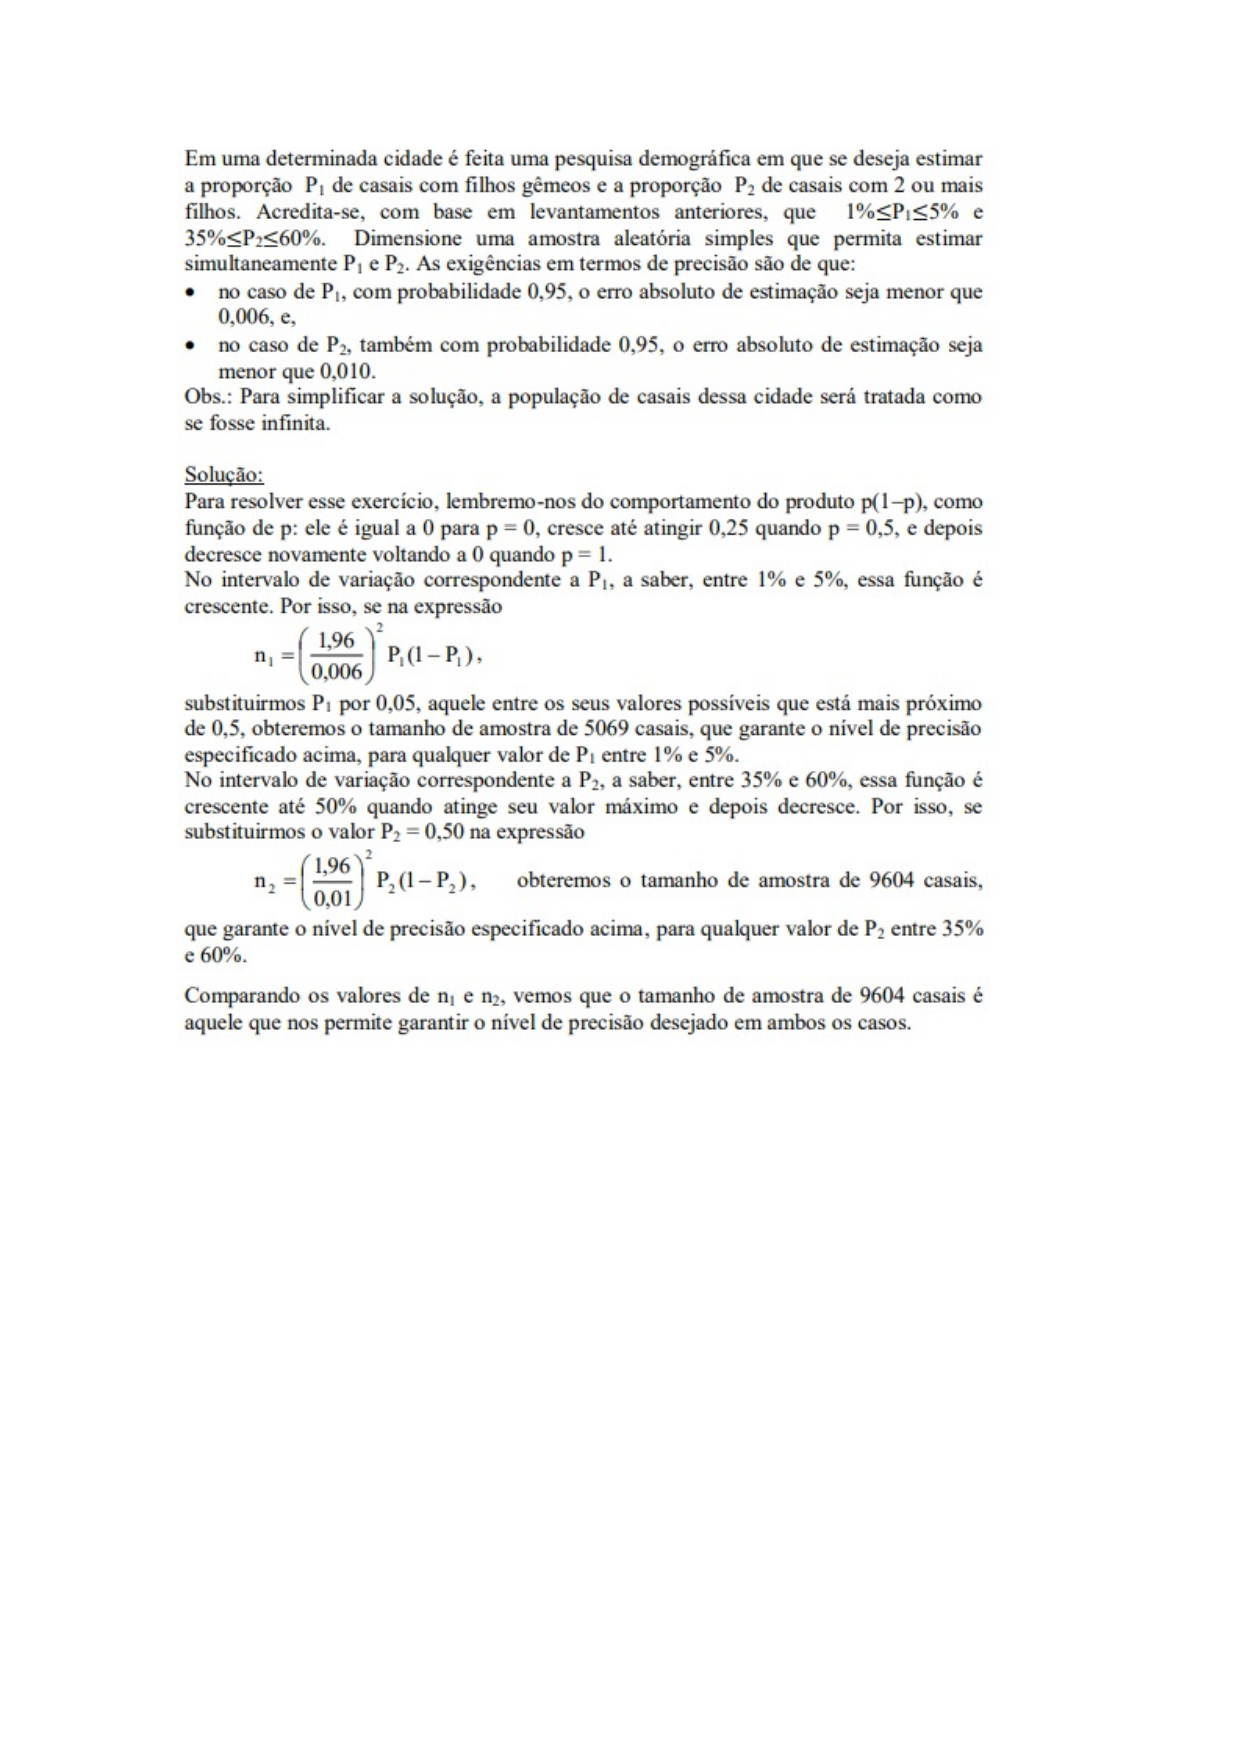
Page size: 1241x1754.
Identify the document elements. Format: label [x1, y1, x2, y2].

picture [177, 147, 998, 975]
picture [177, 976, 992, 1044]
